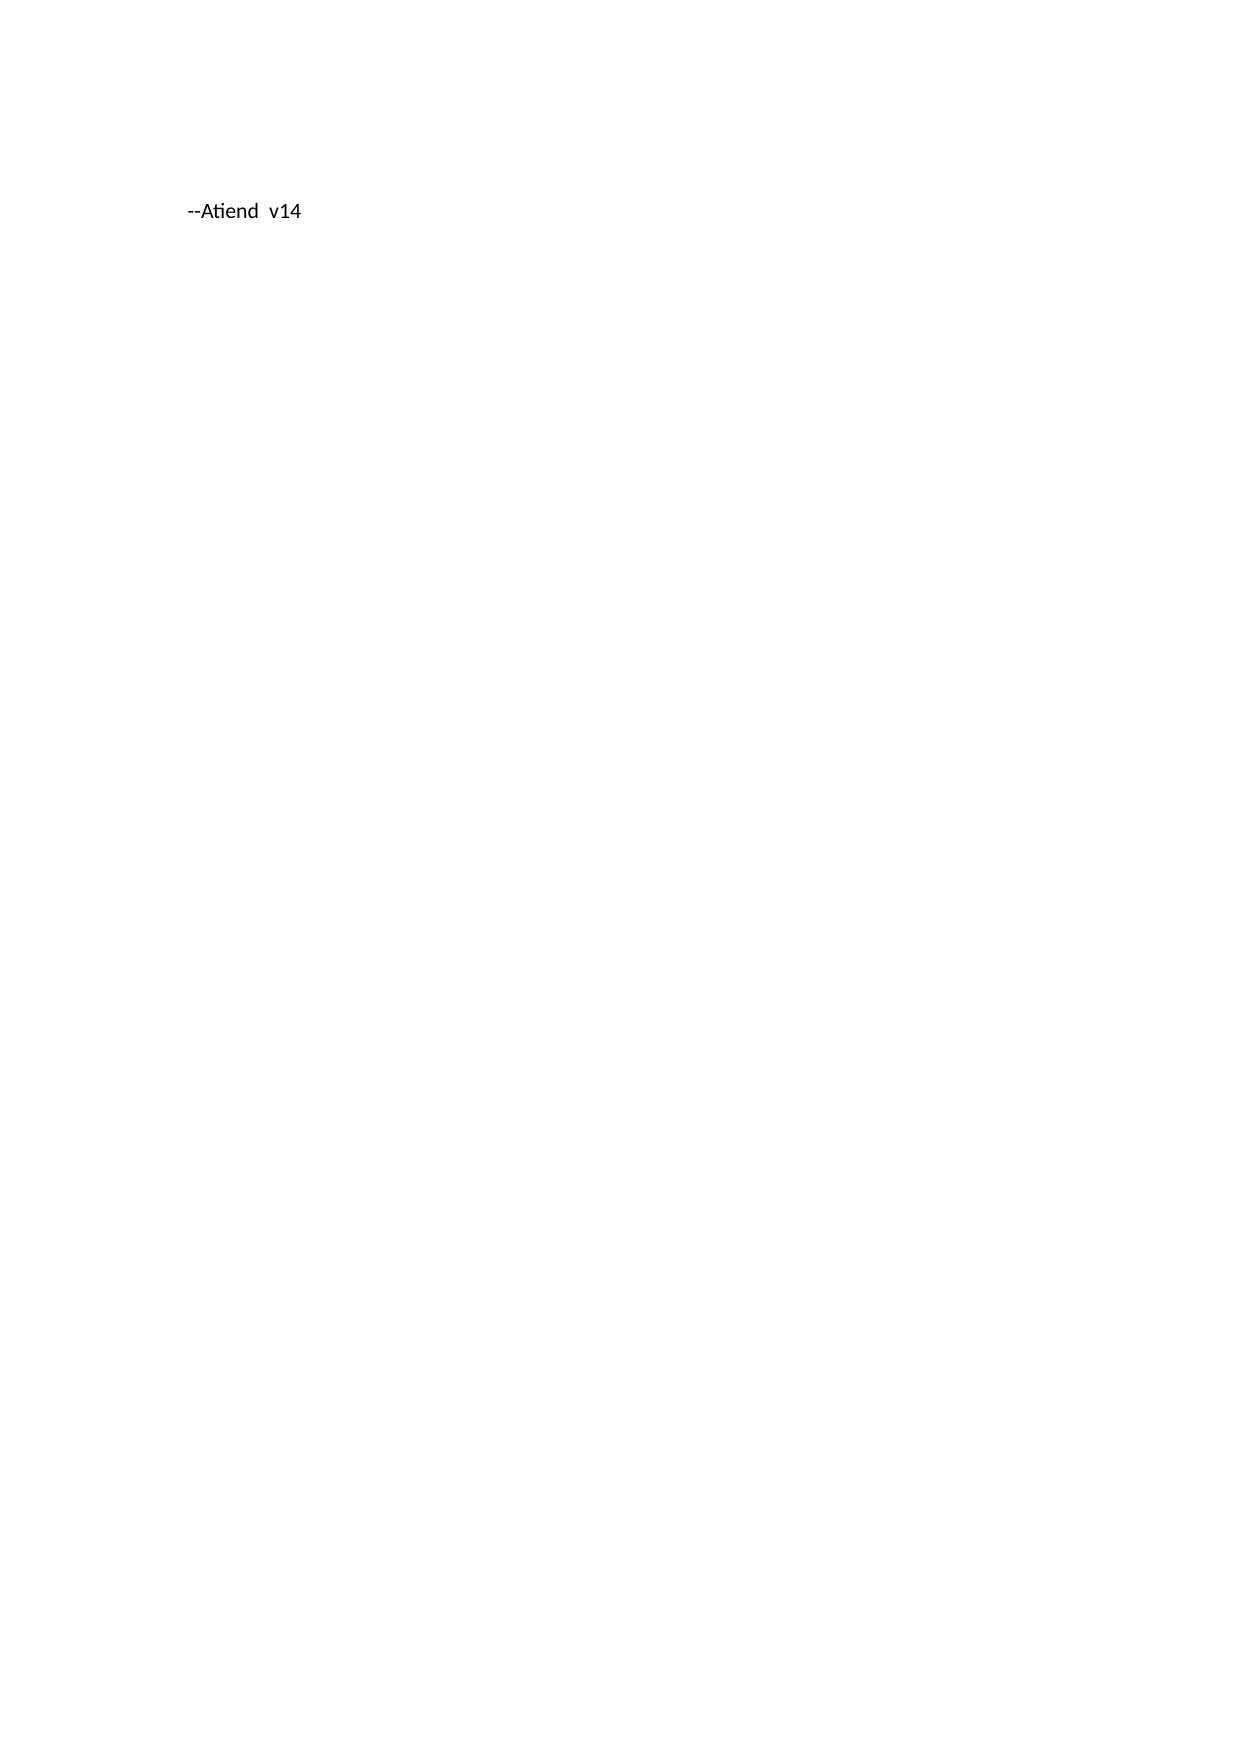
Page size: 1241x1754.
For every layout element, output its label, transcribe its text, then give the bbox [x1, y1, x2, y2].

text --Atiend v14 [187, 194, 1053, 227]
